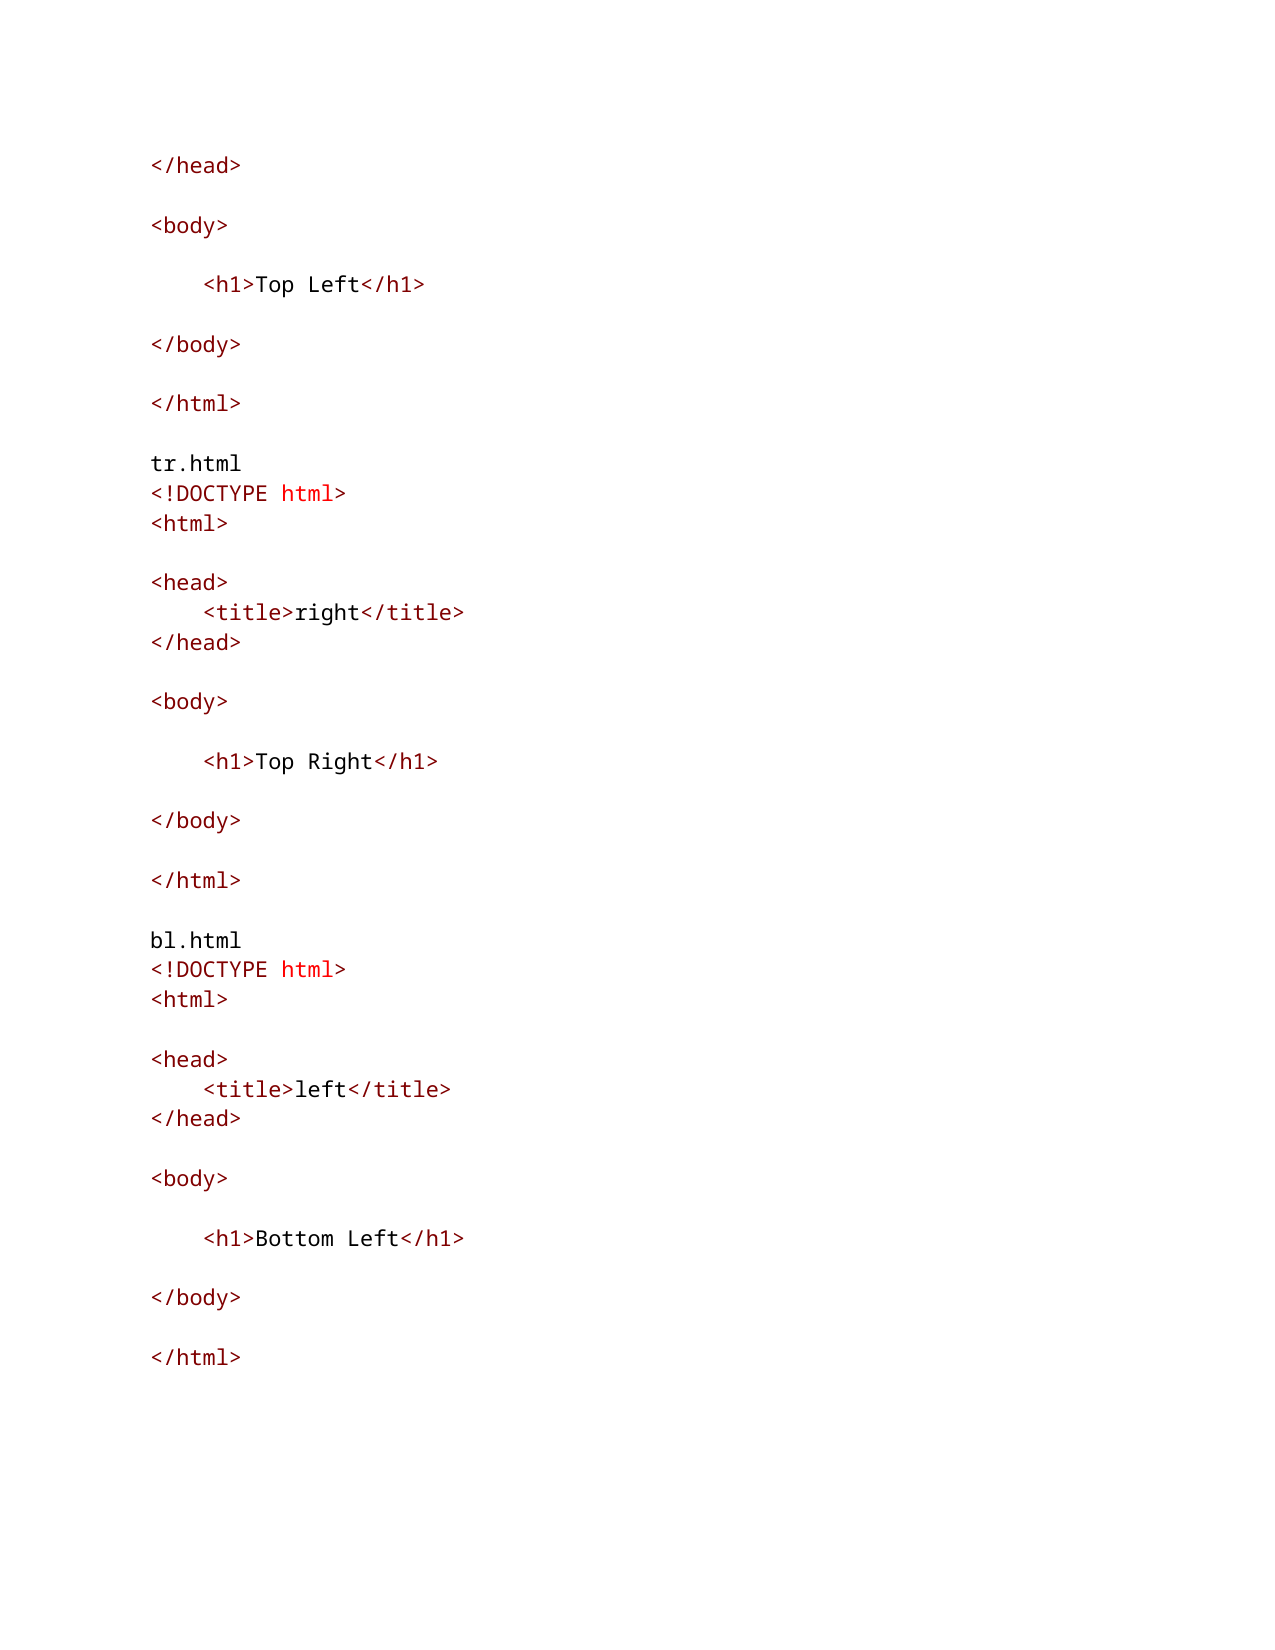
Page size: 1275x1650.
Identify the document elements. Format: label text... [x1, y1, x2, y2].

text </html> [150, 388, 1125, 418]
text tr.html [150, 448, 1125, 478]
text <!DOCTYPE html> [150, 954, 1125, 984]
text <title>right</title> [150, 597, 1125, 627]
text <h1>Top Right</h1> [150, 746, 1125, 776]
text <body> [150, 1163, 1125, 1193]
text <head> [150, 1044, 1125, 1073]
text <body> [150, 209, 1125, 239]
text <html> [150, 984, 1125, 1014]
text </body> [150, 805, 1125, 835]
text </head> [150, 627, 1125, 656]
text <body> [150, 686, 1125, 716]
text </body> [150, 1282, 1125, 1312]
text </html> [150, 1342, 1125, 1371]
text </head> [150, 1103, 1125, 1133]
text <head> [150, 567, 1125, 597]
text </html> [150, 865, 1125, 895]
text </head> [150, 150, 1125, 180]
text <!DOCTYPE html> [150, 478, 1125, 507]
text <title>left</title> [150, 1073, 1125, 1103]
text <h1>Bottom Left</h1> [150, 1222, 1125, 1252]
text bl.html [150, 924, 1125, 954]
text <html> [150, 507, 1125, 537]
text </body> [150, 329, 1125, 358]
text <h1>Top Left</h1> [150, 269, 1125, 299]
